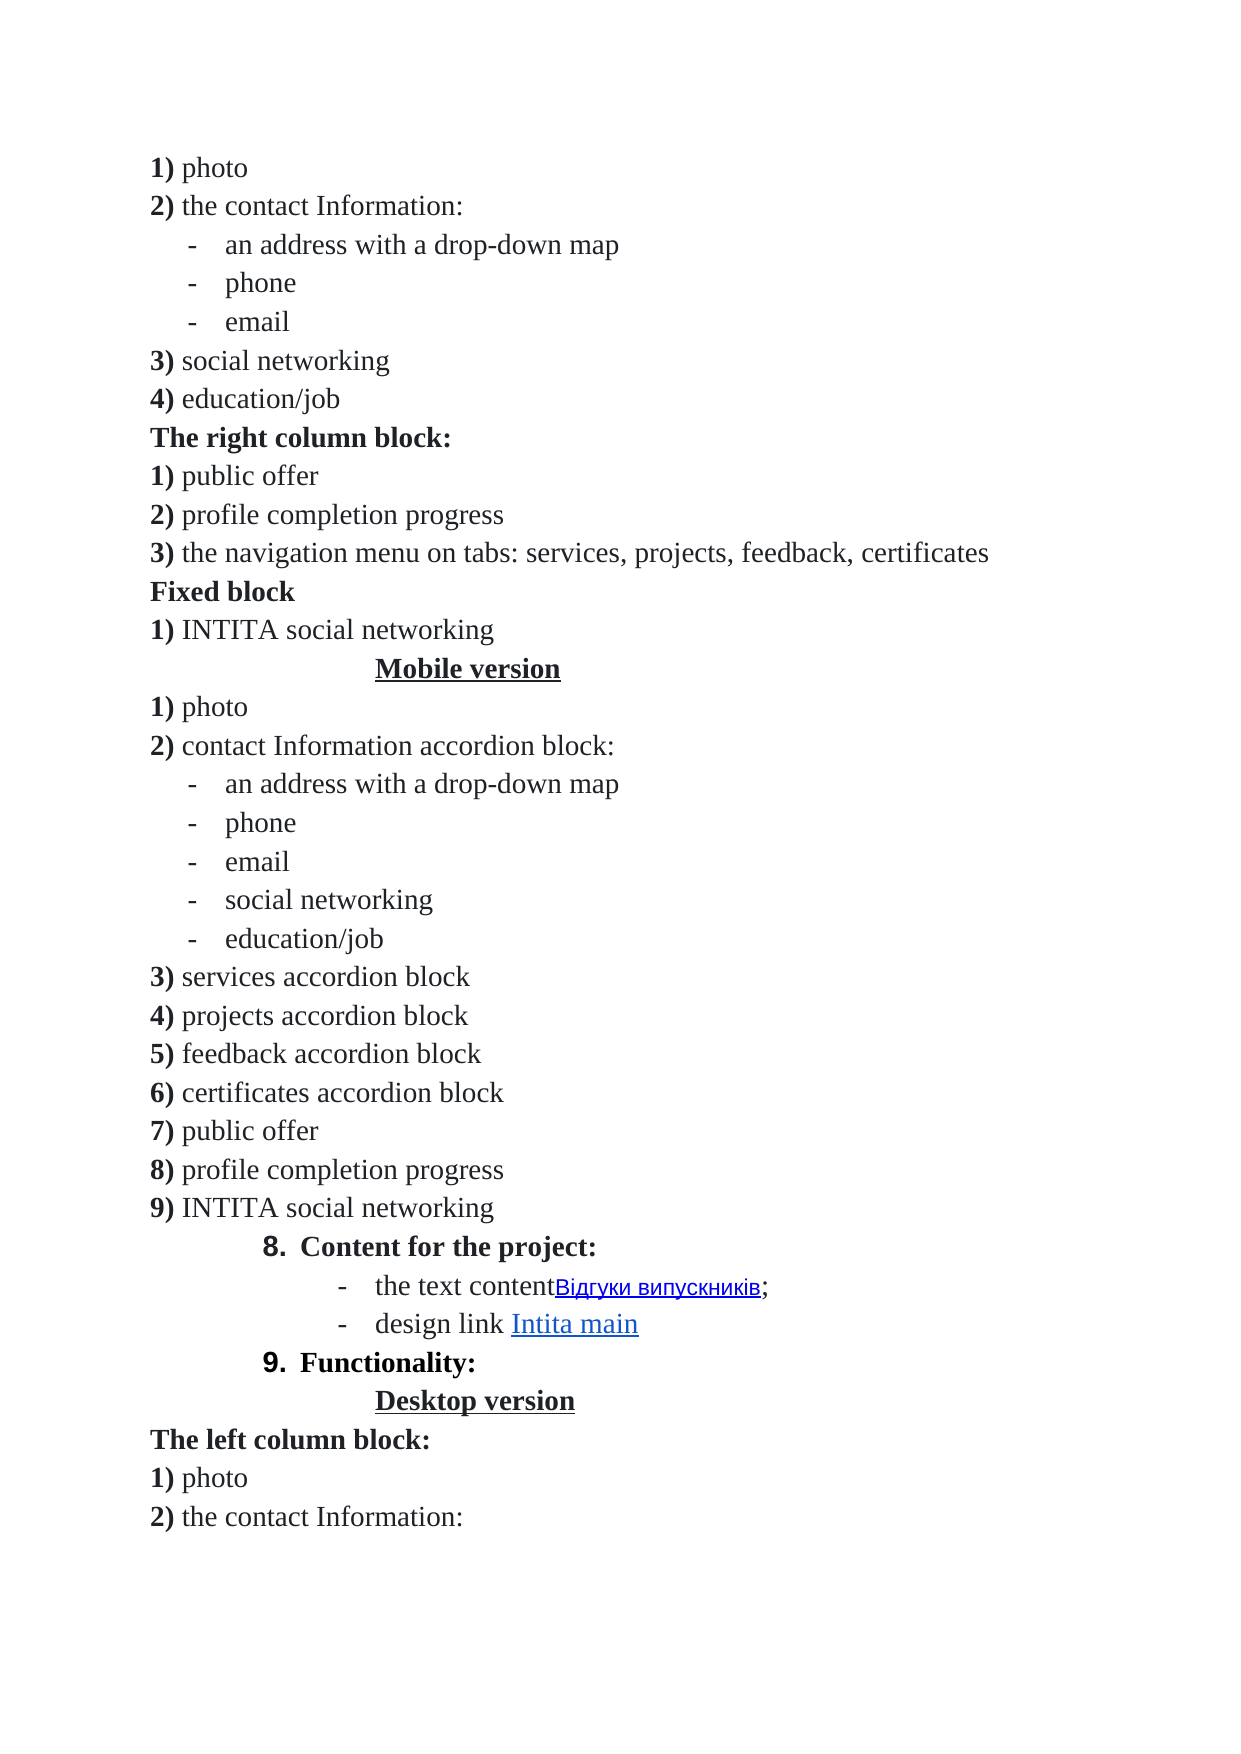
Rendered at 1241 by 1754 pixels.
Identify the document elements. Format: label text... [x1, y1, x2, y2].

text 4) education/job [150, 381, 1090, 415]
text 3) social networking [150, 343, 1090, 376]
text 2) profile completion progress [150, 497, 1090, 530]
list education/job [187, 921, 1090, 954]
list Functionality: [262, 1345, 1090, 1378]
text 3) services accordion block [150, 959, 1090, 993]
text 9) INTITA social networking [150, 1191, 1090, 1224]
text 1) photo 2) the contact Information: [150, 1461, 1090, 1533]
text 3) the navigation menu on tabs: services, projects, feedback, certificates [150, 535, 1090, 569]
text The left column block: [150, 1422, 1090, 1456]
list an address with a drop-down map [187, 227, 1090, 261]
text 1) photo 2) the contact Information: [150, 150, 1090, 222]
text The right column block: [150, 420, 1090, 453]
text Mobile version [375, 651, 1090, 684]
text 1) INTITA social networking [150, 612, 1090, 646]
text 4) projects accordion block [150, 998, 1090, 1031]
list the text contentВідгуки випускників; [337, 1268, 1090, 1301]
list social networking [187, 882, 1090, 916]
list phone [187, 805, 1090, 839]
list an address with a drop-down map [187, 767, 1090, 800]
list Content for the project: [262, 1229, 1090, 1263]
text 5) feedback accordion block [150, 1036, 1090, 1070]
text 7) public offer [150, 1113, 1090, 1147]
text 1) public offer [150, 458, 1090, 492]
text 1) photo 2) contact Information accordion block: [150, 689, 1090, 762]
list email [187, 844, 1090, 877]
list design link Intita main [337, 1306, 1090, 1340]
list email [187, 304, 1090, 338]
text 6) certificates accordion block [150, 1075, 1090, 1108]
text Desktop version [375, 1383, 1090, 1417]
text 8) profile completion progress [150, 1152, 1090, 1186]
text Fixed block [150, 574, 1090, 607]
list phone [187, 266, 1090, 299]
